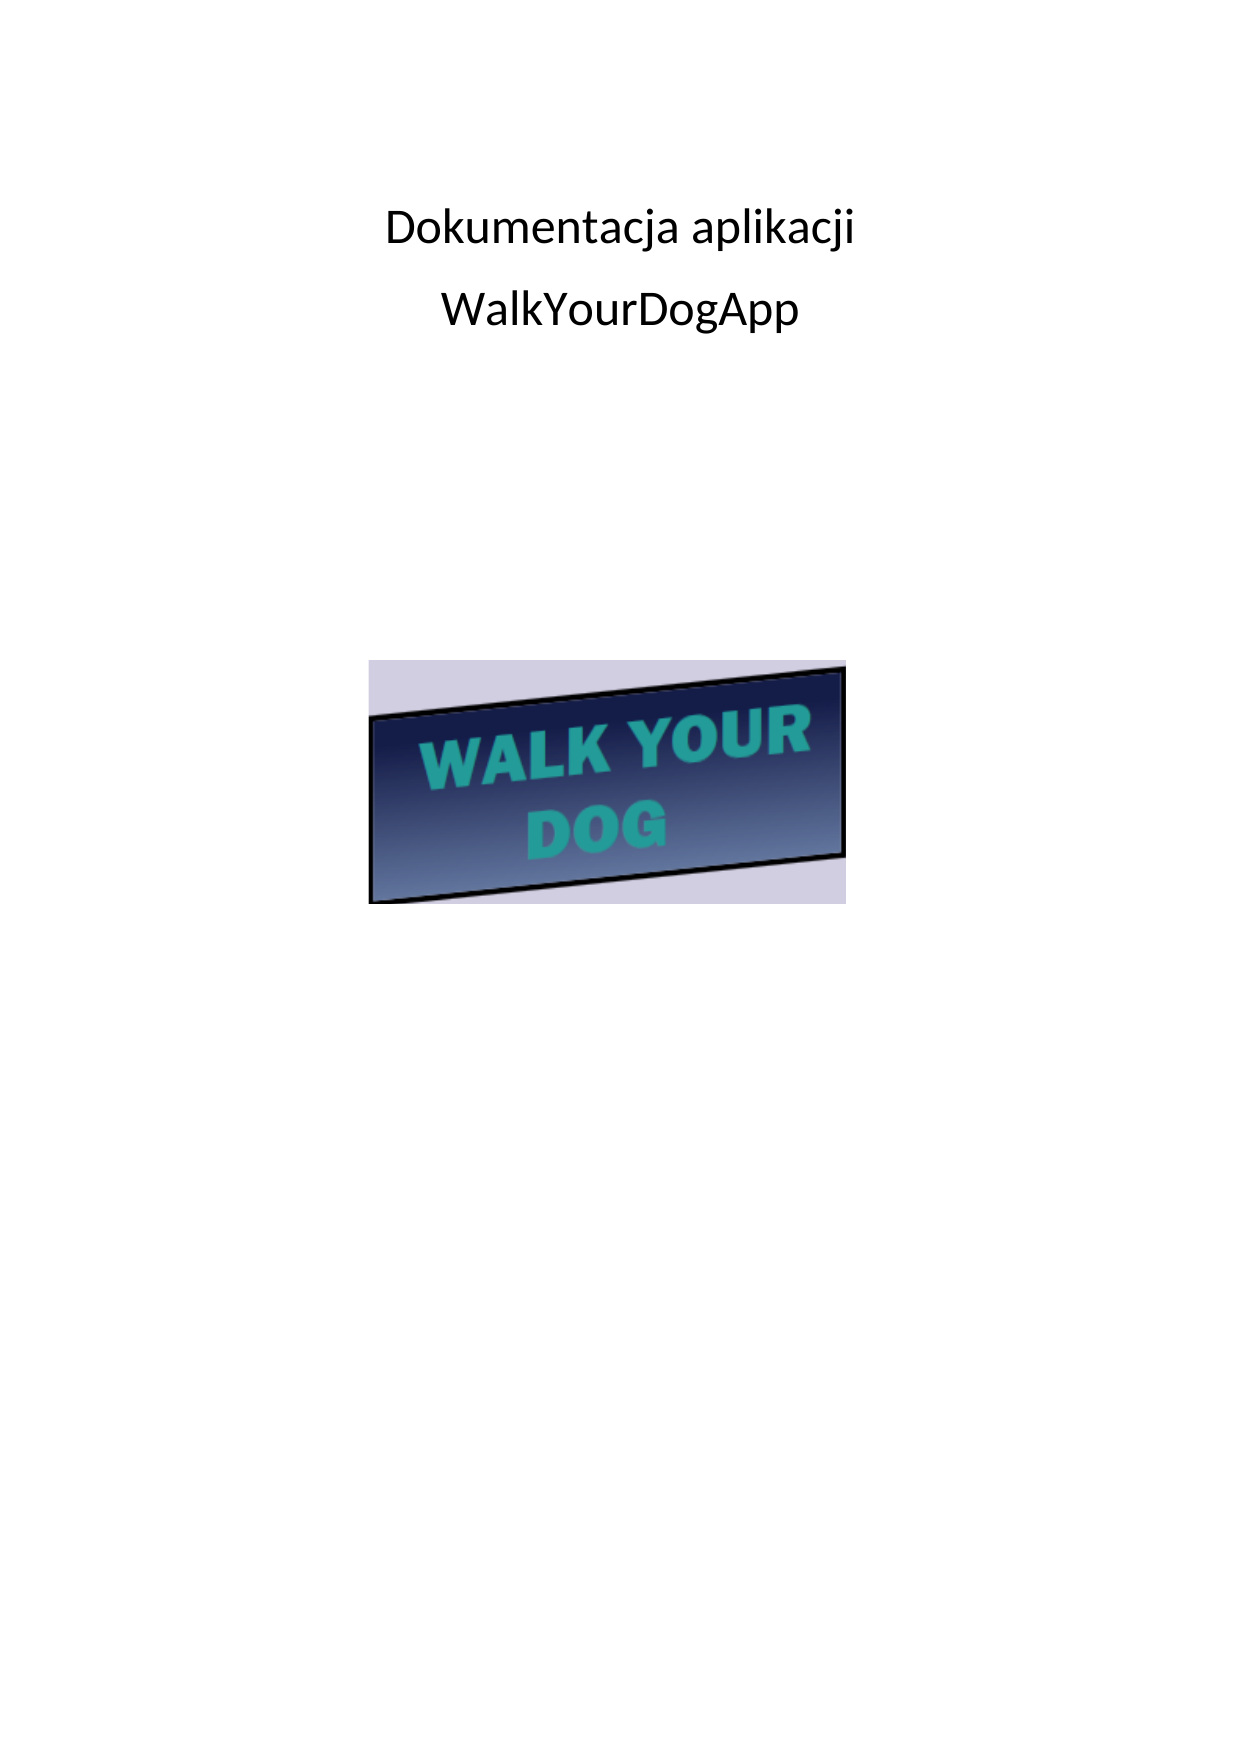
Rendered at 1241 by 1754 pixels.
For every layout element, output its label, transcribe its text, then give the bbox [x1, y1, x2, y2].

text WalkYourDogApp [148, 277, 1093, 338]
text Dokumentacja aplikacji [148, 194, 1093, 256]
picture [368, 660, 846, 904]
